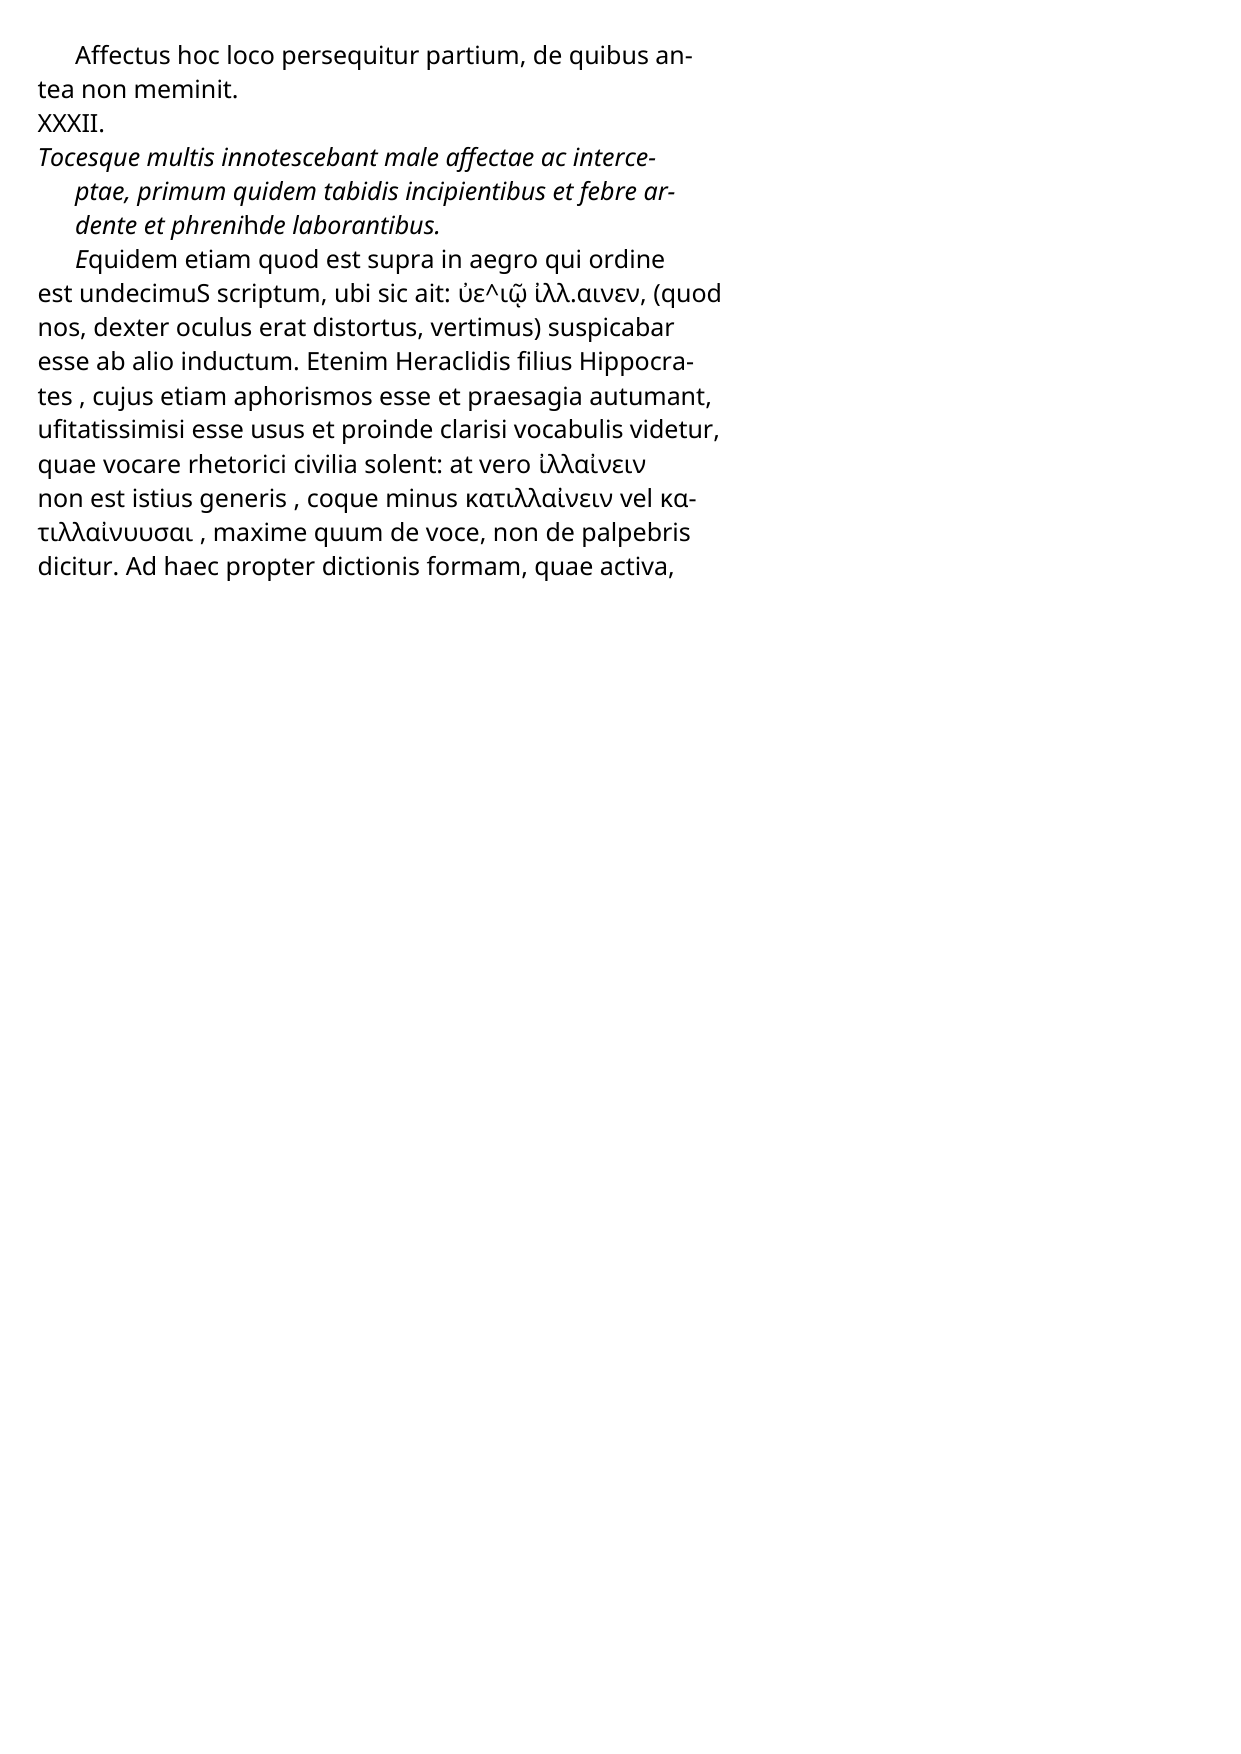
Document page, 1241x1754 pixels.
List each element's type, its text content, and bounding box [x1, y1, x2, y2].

text XXXII. [37, 106, 1203, 140]
text Affectus hoc loco persequitur partium, de quibus an- tea non meminit. [37, 37, 1203, 106]
text Equidem etiam quod est supra in aegro qui ordine est undecimuS scriptum, ubi sic ait: ὐε^ιῷ ἰλλ.αινεν, (quod nos, dexter oculus erat distortus, vertimus) suspicabar esse ab alio inductum. Etenim Heraclidis filius Hippocra- tes , cujus etiam aphorismos esse et praesagia autumant, ufitatissimisi esse usus et proinde clarisi vocabulis videtur, quae vocare rhetorici civilia solent: at vero ἰλλαἰνειν non est istius generis , coque minus κατιλλαἰνειν vel κα- τιλλαἰνυυσαι , maxime quum de voce, non de palpebris dicitur. Ad haec propter dictionis formam, quae activa, [37, 242, 1203, 582]
text Tocesque multis innotescebant male affectae ac interce- ptae, primum quidem tabidis incipientibus et febre ar- dente et phrenihde laborantibus. [37, 140, 1203, 242]
